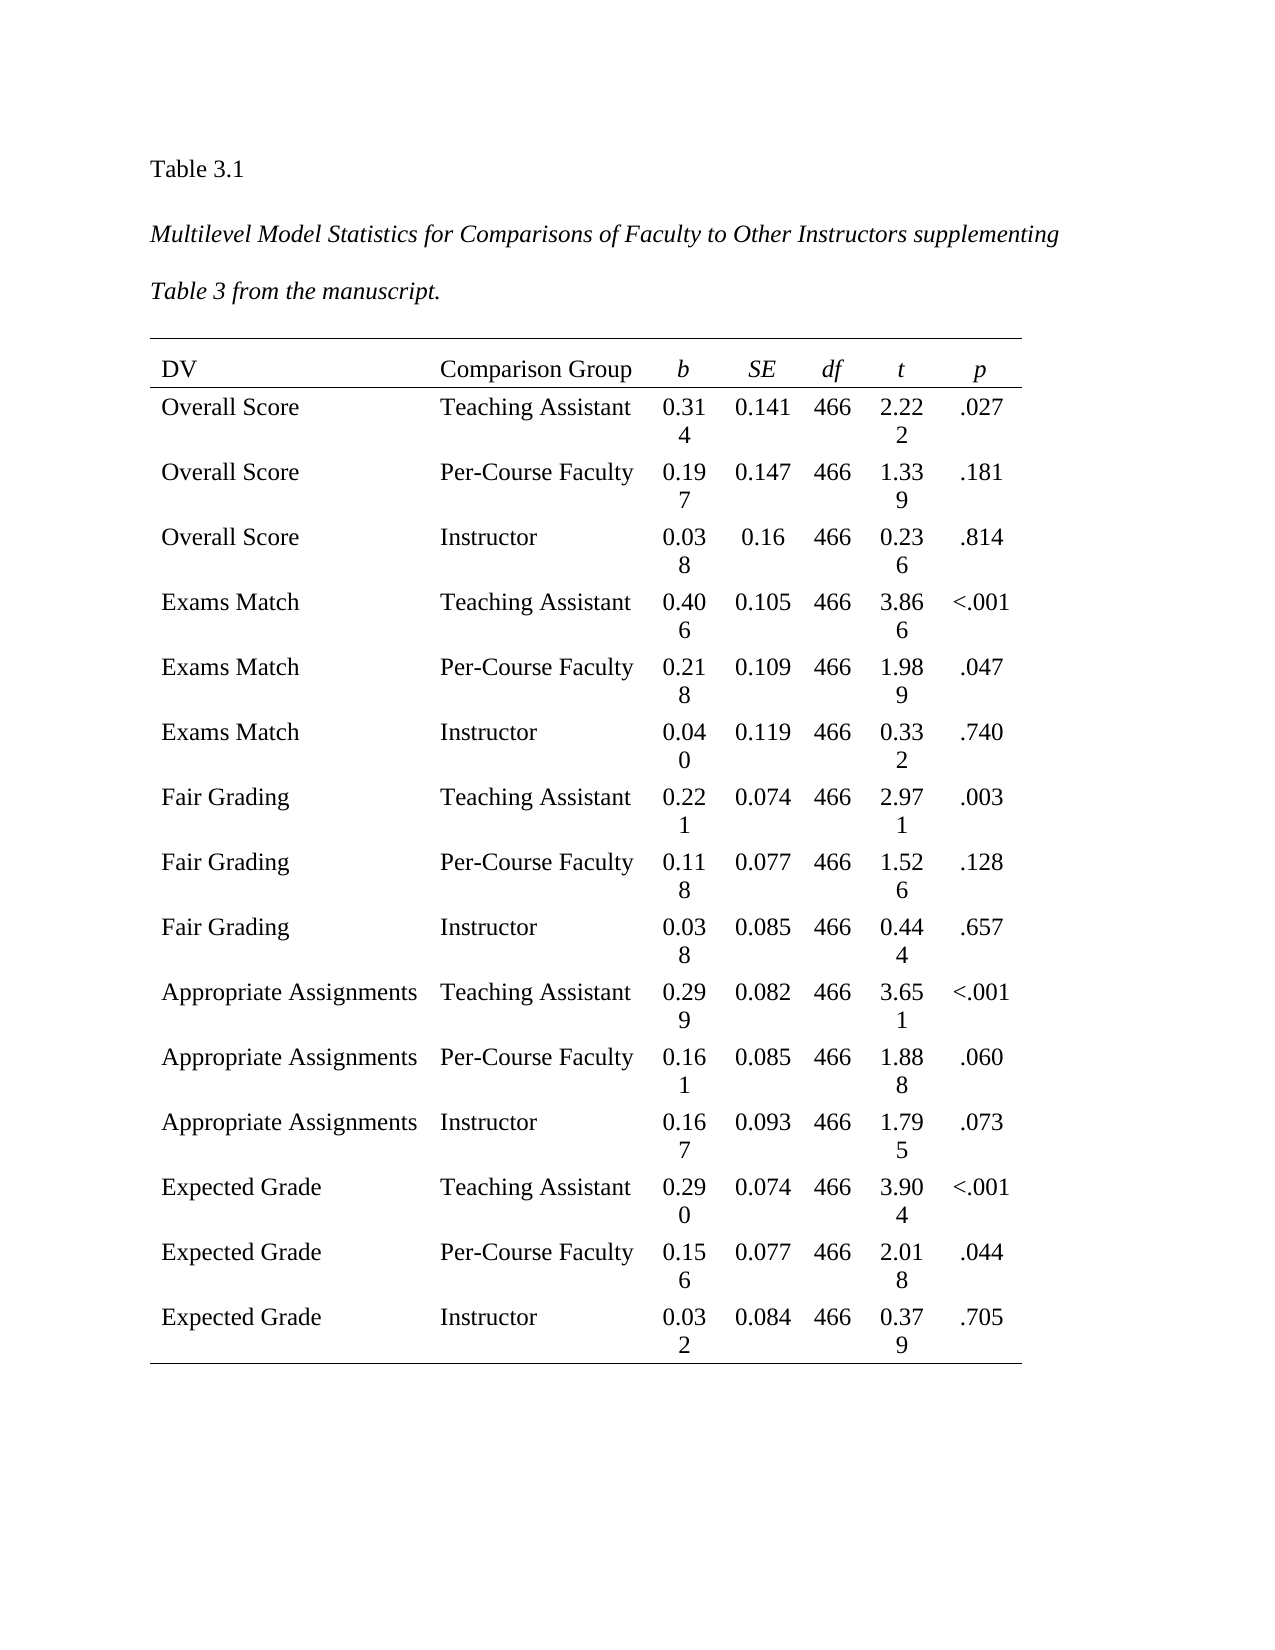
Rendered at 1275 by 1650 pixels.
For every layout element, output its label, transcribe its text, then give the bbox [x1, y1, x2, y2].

table_cell 466 [803, 648, 862, 713]
table_header p [941, 339, 1022, 387]
table_cell Overall Score [150, 453, 429, 518]
table_cell Instructor [429, 1298, 645, 1363]
text Multilevel Model Statistics for Comparisons of Faculty to Other Instructors supplementing Table 3 from the manuscript. [150, 219, 1125, 305]
table_cell 466 [803, 388, 862, 453]
table_cell 0.161 [645, 1038, 724, 1103]
table_cell 0.032 [645, 1298, 724, 1363]
table_cell 0.119 [724, 713, 802, 778]
table_cell 466 [803, 1038, 862, 1103]
table_cell 0.290 [645, 1168, 724, 1233]
table_header df [803, 339, 862, 387]
table_cell 0.406 [645, 583, 724, 648]
table_cell .044 [941, 1233, 1022, 1298]
table_cell 0.077 [724, 1233, 802, 1298]
table_cell 0.167 [645, 1103, 724, 1168]
table_cell 0.040 [645, 713, 724, 778]
table_cell Appropriate Assignments [150, 1038, 429, 1103]
table_cell 0.118 [645, 843, 724, 908]
table_cell 466 [803, 713, 862, 778]
table_cell Exams Match [150, 583, 429, 648]
table_cell 0.197 [645, 453, 724, 518]
table_cell 0.109 [724, 648, 802, 713]
table_cell .740 [941, 713, 1022, 778]
table_header b [645, 339, 724, 387]
table_cell 466 [803, 583, 862, 648]
table_cell Instructor [429, 518, 645, 583]
table_cell 466 [803, 843, 862, 908]
table_cell Per-Course Faculty [429, 453, 645, 518]
table_cell 0.085 [724, 908, 802, 973]
table_cell Fair Grading [150, 778, 429, 843]
table_cell Instructor [429, 908, 645, 973]
table_cell Per-Course Faculty [429, 843, 645, 908]
table_cell 466 [803, 778, 862, 843]
table_cell 1.888 [863, 1038, 941, 1103]
table_cell 466 [803, 1233, 862, 1298]
table_cell Overall Score [150, 518, 429, 583]
table_cell 1.989 [863, 648, 941, 713]
table_cell 0.074 [724, 778, 802, 843]
table_cell 466 [803, 1298, 862, 1363]
table_cell .128 [941, 843, 1022, 908]
table_cell 0.074 [724, 1168, 802, 1233]
table_cell Overall Score [150, 388, 429, 453]
table_cell Fair Grading [150, 908, 429, 973]
table_cell 1.339 [863, 453, 941, 518]
table_cell 0.444 [863, 908, 941, 973]
table_cell 3.651 [863, 973, 941, 1038]
table_cell Expected Grade [150, 1233, 429, 1298]
table_cell Per-Course Faculty [429, 648, 645, 713]
table_cell Teaching Assistant [429, 973, 645, 1038]
table_cell 0.299 [645, 973, 724, 1038]
table_cell Instructor [429, 1103, 645, 1168]
table_cell .060 [941, 1038, 1022, 1103]
table_cell 2.018 [863, 1233, 941, 1298]
table_cell .705 [941, 1298, 1022, 1363]
table_cell Expected Grade [150, 1168, 429, 1233]
table_cell Per-Course Faculty [429, 1233, 645, 1298]
table_cell .073 [941, 1103, 1022, 1168]
table_cell 0.038 [645, 518, 724, 583]
table_cell 466 [803, 973, 862, 1038]
table_cell 0.379 [863, 1298, 941, 1363]
table_cell 0.077 [724, 843, 802, 908]
text Table 3.1 [150, 154, 1125, 182]
table_cell Teaching Assistant [429, 1168, 645, 1233]
table_cell Expected Grade [150, 1298, 429, 1363]
table_cell <.001 [941, 973, 1022, 1038]
table_cell 466 [803, 1103, 862, 1168]
table_cell 0.082 [724, 973, 802, 1038]
table_cell Teaching Assistant [429, 583, 645, 648]
table_cell 1.526 [863, 843, 941, 908]
table_cell Teaching Assistant [429, 778, 645, 843]
table_cell 466 [803, 453, 862, 518]
table_cell Fair Grading [150, 843, 429, 908]
table_cell 3.866 [863, 583, 941, 648]
table_cell .181 [941, 453, 1022, 518]
table_cell 0.16 [724, 518, 802, 583]
table_cell 0.147 [724, 453, 802, 518]
table_cell 3.904 [863, 1168, 941, 1233]
table_cell .657 [941, 908, 1022, 973]
table_cell Instructor [429, 713, 645, 778]
table_cell 2.971 [863, 778, 941, 843]
table_cell 0.218 [645, 648, 724, 713]
table_cell .047 [941, 648, 1022, 713]
table_cell <.001 [941, 1168, 1022, 1233]
table_cell Exams Match [150, 713, 429, 778]
table_header Comparison Group [429, 339, 645, 387]
table_cell 0.084 [724, 1298, 802, 1363]
table_cell Teaching Assistant [429, 388, 645, 453]
table_cell 0.236 [863, 518, 941, 583]
table_cell 466 [803, 1168, 862, 1233]
table_cell 1.795 [863, 1103, 941, 1168]
table_header t [863, 339, 941, 387]
table_cell 0.314 [645, 388, 724, 453]
table_cell 466 [803, 518, 862, 583]
table_cell 0.221 [645, 778, 724, 843]
table_cell Per-Course Faculty [429, 1038, 645, 1103]
table_cell Appropriate Assignments [150, 973, 429, 1038]
table_cell 0.085 [724, 1038, 802, 1103]
table_cell 0.093 [724, 1103, 802, 1168]
table_cell 0.332 [863, 713, 941, 778]
table_cell .003 [941, 778, 1022, 843]
table_cell .027 [941, 388, 1022, 453]
table_cell 0.105 [724, 583, 802, 648]
table_cell .814 [941, 518, 1022, 583]
table_cell 0.156 [645, 1233, 724, 1298]
table_cell Appropriate Assignments [150, 1103, 429, 1168]
table_cell 466 [803, 908, 862, 973]
table_cell Exams Match [150, 648, 429, 713]
table_cell 2.222 [863, 388, 941, 453]
table_cell 0.038 [645, 908, 724, 973]
table_header DV [150, 339, 429, 387]
table_cell 0.141 [724, 388, 802, 453]
table_header SE [724, 339, 802, 387]
table_cell <.001 [941, 583, 1022, 648]
